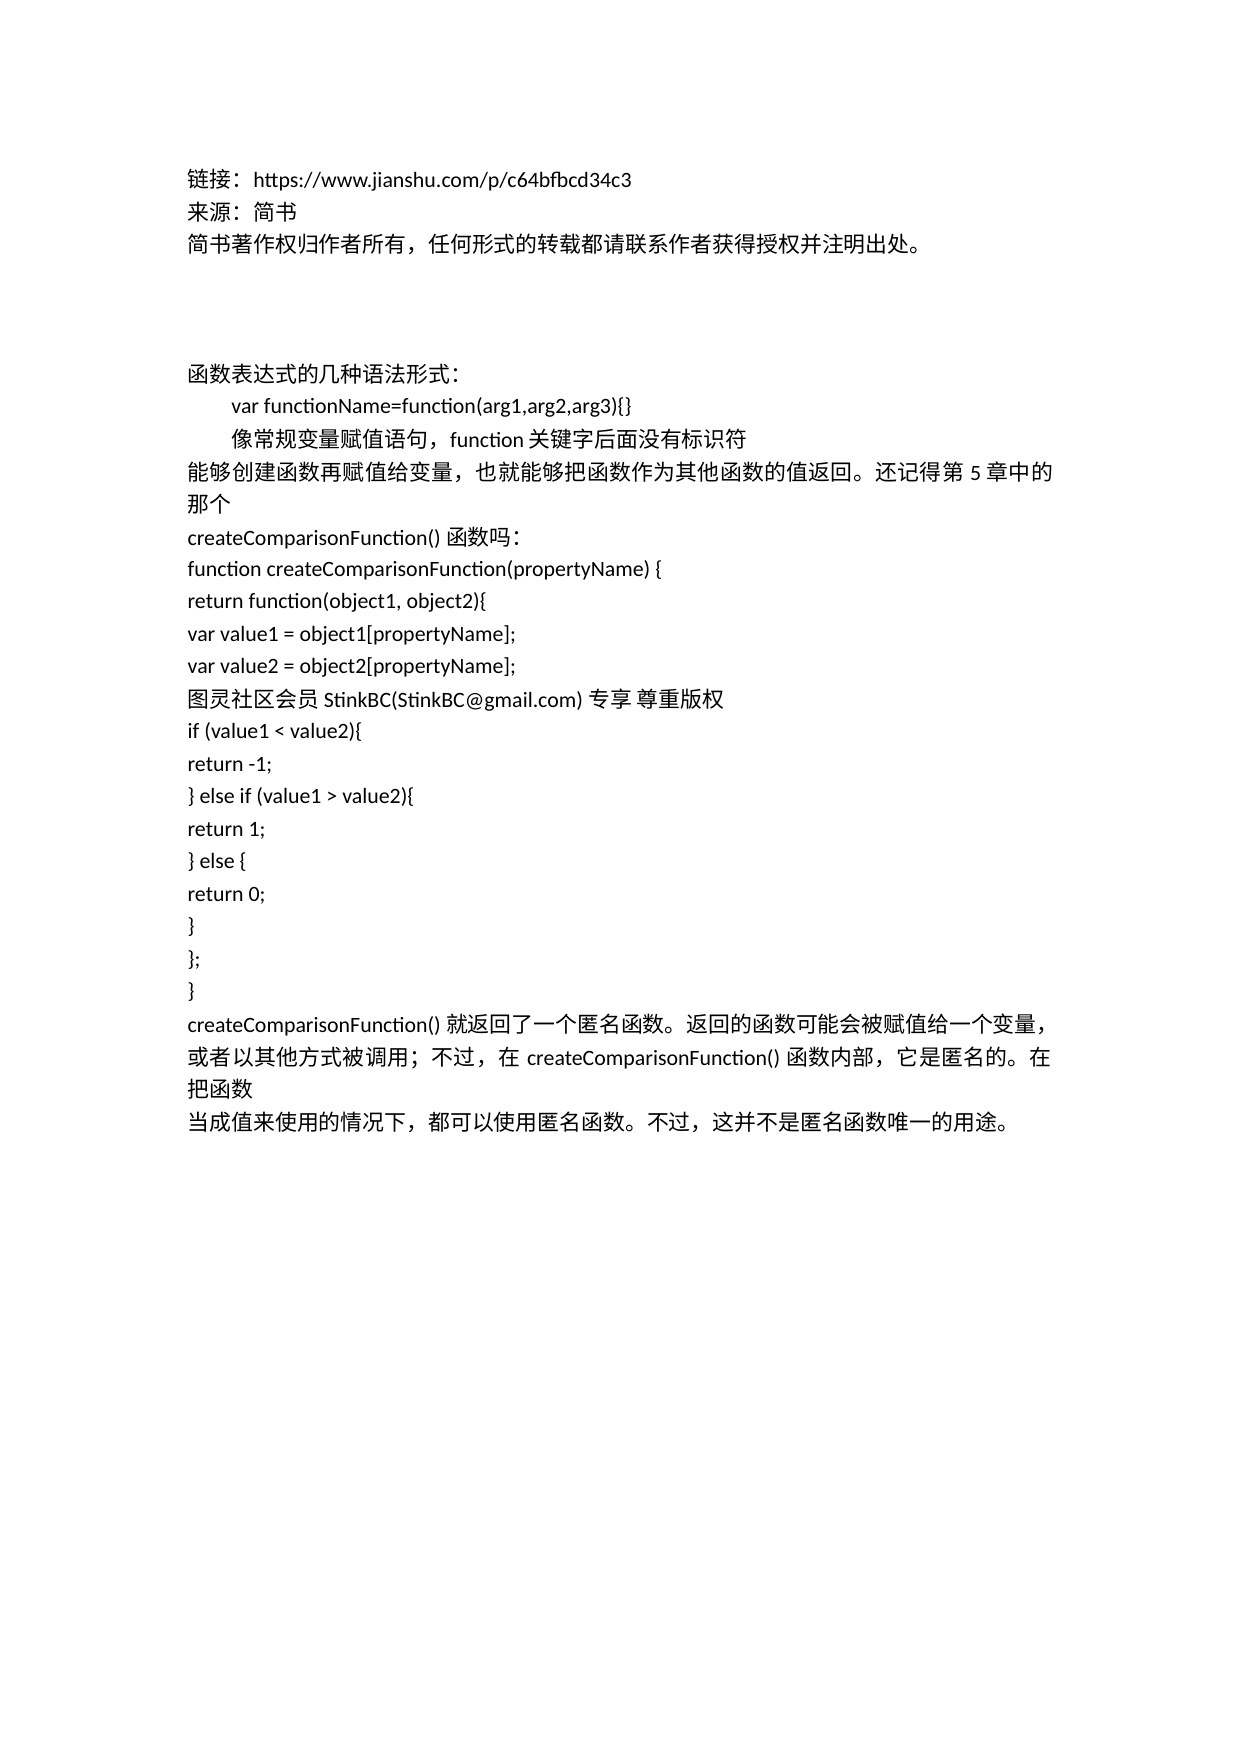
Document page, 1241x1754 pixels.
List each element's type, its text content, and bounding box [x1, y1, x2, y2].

text 函数表达式的几种语法形式： [187, 357, 1053, 389]
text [187, 162, 1053, 259]
text 当成值来使用的情况下，都可以使用匿名函数。不过，这并不是匿名函数唯一的用途。 [187, 1104, 1053, 1137]
text createComparisonFunction() 函数吗： [187, 519, 1053, 552]
text } else if (value1 > value2){ [187, 779, 1053, 812]
text } else { [187, 844, 1053, 877]
text var functionName=function(arg1,arg2,arg3){} [187, 389, 1053, 422]
text createComparisonFunction() 就返回了一个匿名函数。返回的函数可能会被赋值给一个变量， [187, 1007, 1053, 1039]
text } [187, 974, 1053, 1007]
text return 0; [187, 877, 1053, 909]
text }; [187, 942, 1053, 974]
text return function(object1, object2){ [187, 584, 1053, 617]
text return 1; [187, 812, 1053, 844]
text 像常规变量赋值语句，function关键字后面没有标识符 [187, 422, 1053, 454]
text var value2 = object2[propertyName]; [187, 649, 1053, 682]
text if (value1 < value2){ [187, 714, 1053, 747]
text function createComparisonFunction(propertyName) { [187, 552, 1053, 584]
text 图灵社区会员 StinkBC(StinkBC@gmail.com) 专享 尊重版权 [187, 682, 1053, 714]
text } [187, 909, 1053, 942]
text 能够创建函数再赋值给变量，也就能够把函数作为其他函数的值返回。还记得第 5 章中的那个 [187, 454, 1053, 519]
text return -1; [187, 747, 1053, 779]
text 或者以其他方式被调用；不过，在 createComparisonFunction() 函数内部，它是匿名的。在把函数 [187, 1039, 1053, 1104]
text var value1 = object1[propertyName]; [187, 617, 1053, 649]
